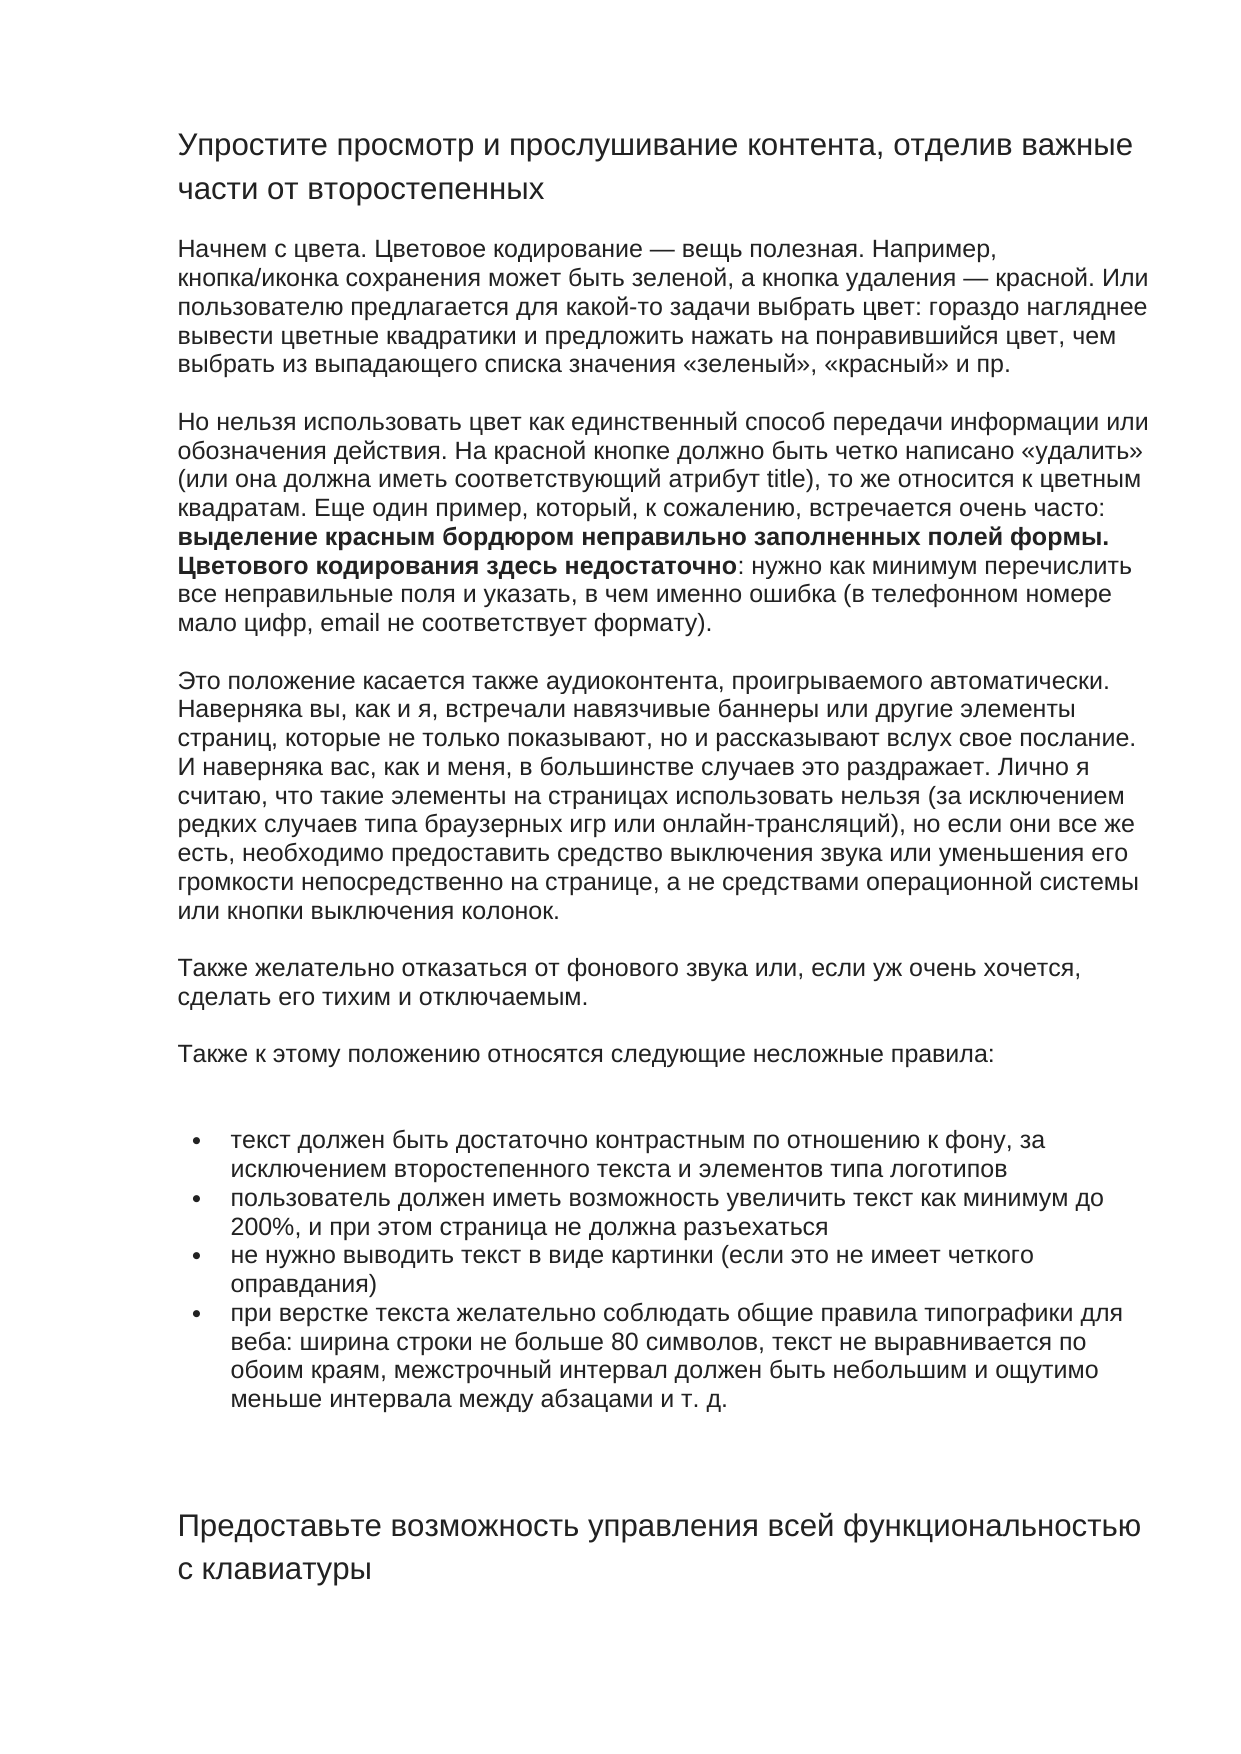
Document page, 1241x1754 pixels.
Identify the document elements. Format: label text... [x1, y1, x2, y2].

text Начнем с цвета. Цветовое кодирование — вещь полезная. Например, кнопка/иконка сохранения может быть зеленой, а кнопка удаления — красной. Или пользователю предлагается для какой-то задачи выбрать цвет: гораздо нагляднее вывести цветные квадратики и предложить нажать на понравившийся цвет, чем выбрать из выпадающего списка значения «зеленый», «красный» и пр. Но нельзя использовать цвет как единственный способ передачи информации или обозначения действия. На красной кнопке должно быть четко написано «удалить» (или она должна иметь соответствующий атрибут title), то же относится к цветным квадратам. Еще один пример, который, к сожалению, встречается очень часто: выделение красным бордюром неправильно заполненных полей формы. Цветового кодирования здесь недостаточно: нужно как минимум перечислить все неправильные поля и указать, в чем именно ошибка (в телефонном номере мало цифр, email не соответствует формату). Это положение касается также аудиоконтента, проигрываемого автоматически. Наверняка вы, как и я, встречали навязчивые баннеры или другие элементы страниц, которые не только показывают, но и рассказывают вслух свое послание. И наверняка вас, как и меня, в большинстве случаев это раздражает. Лично я считаю, что такие элементы на страницах использовать нельзя (за исключением редких случаев типа браузерных игр или онлайн-трансляций), но если они все же есть, необходимо предоставить средство выключения звука или уменьшения его громкости непосредственно на странице, а не средствами операционной системы или кнопки выключения колонок. Также желательно отказаться от фонового звука или, если уж очень хочется, сделать его тихим и отключаемым. Также к этому положению относятся следующие несложные правила: [177, 206, 1152, 1096]
list при верстке текста желательно соблюдать общие правила типографики для веба: ширина строки не больше 80 символов, текст не выравнивается по обоим краям, межстрочный интервал должен быть небольшим и ощутимо меньше интервала между абзацами и т. д. [193, 1298, 1152, 1413]
list текст должен быть достаточно контрастным по отношению к фону, за исключением второстепенного текста и элементов типа логотипов [193, 1125, 1152, 1183]
list пользователь должен иметь возможность увеличить текст как минимум до 200%, и при этом страница не должна разъехаться [193, 1183, 1152, 1240]
text Упростите просмотр и прослушивание контента, отделив важные части от второстепенных [177, 118, 1152, 206]
list не нужно выводить текст в виде картинки (если это не имеет четкого оправдания) [193, 1240, 1152, 1298]
text Предоставьте возможность управления всей функциональностью с клавиатуры [177, 1499, 1152, 1586]
